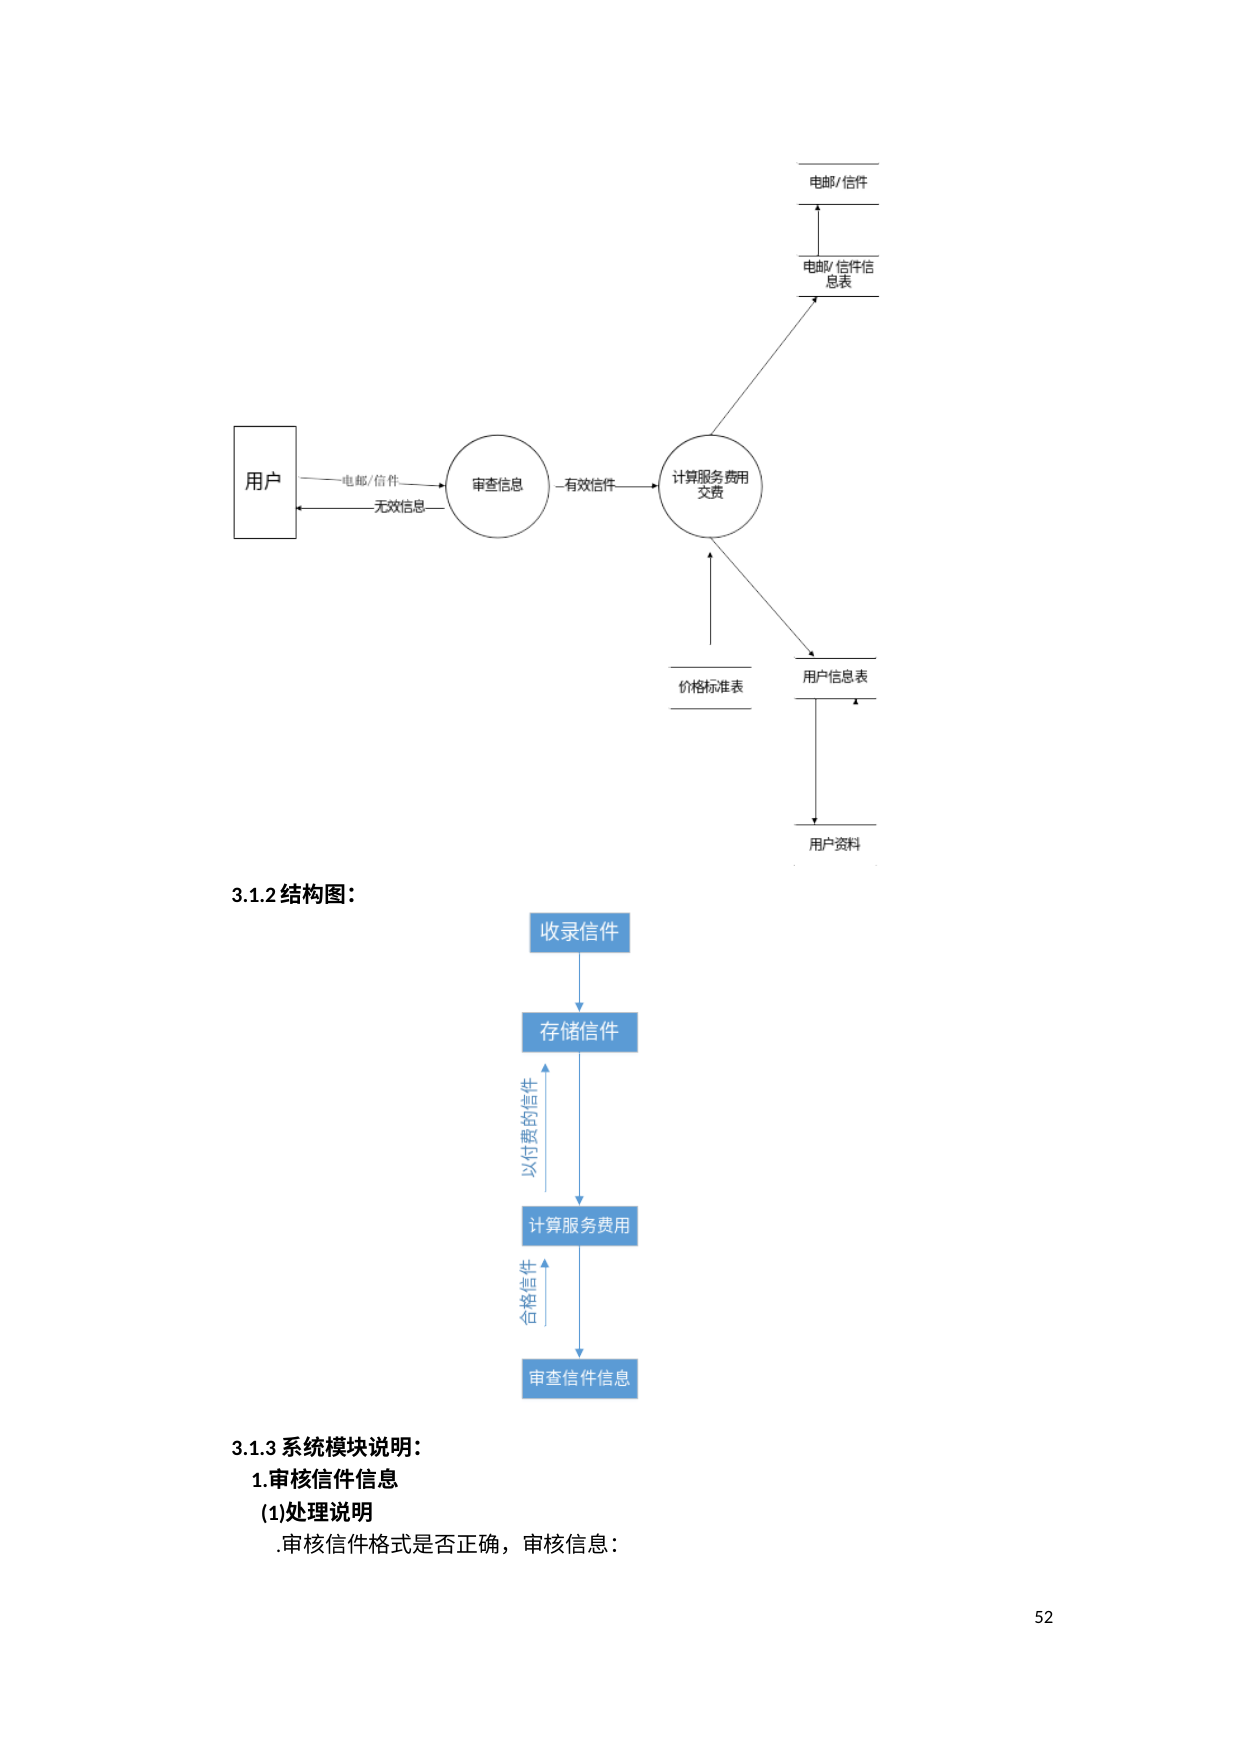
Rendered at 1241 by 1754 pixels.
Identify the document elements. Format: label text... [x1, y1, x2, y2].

text 3.1.3 系统模块说明： [187, 1429, 1053, 1462]
text .审核信件格式是否正确，审核信息： [187, 1527, 1053, 1559]
text 1.审核信件信息 [187, 1462, 1053, 1494]
text (1)处理说明 [187, 1494, 1053, 1527]
text 3.1.2结构图： [187, 877, 1053, 909]
